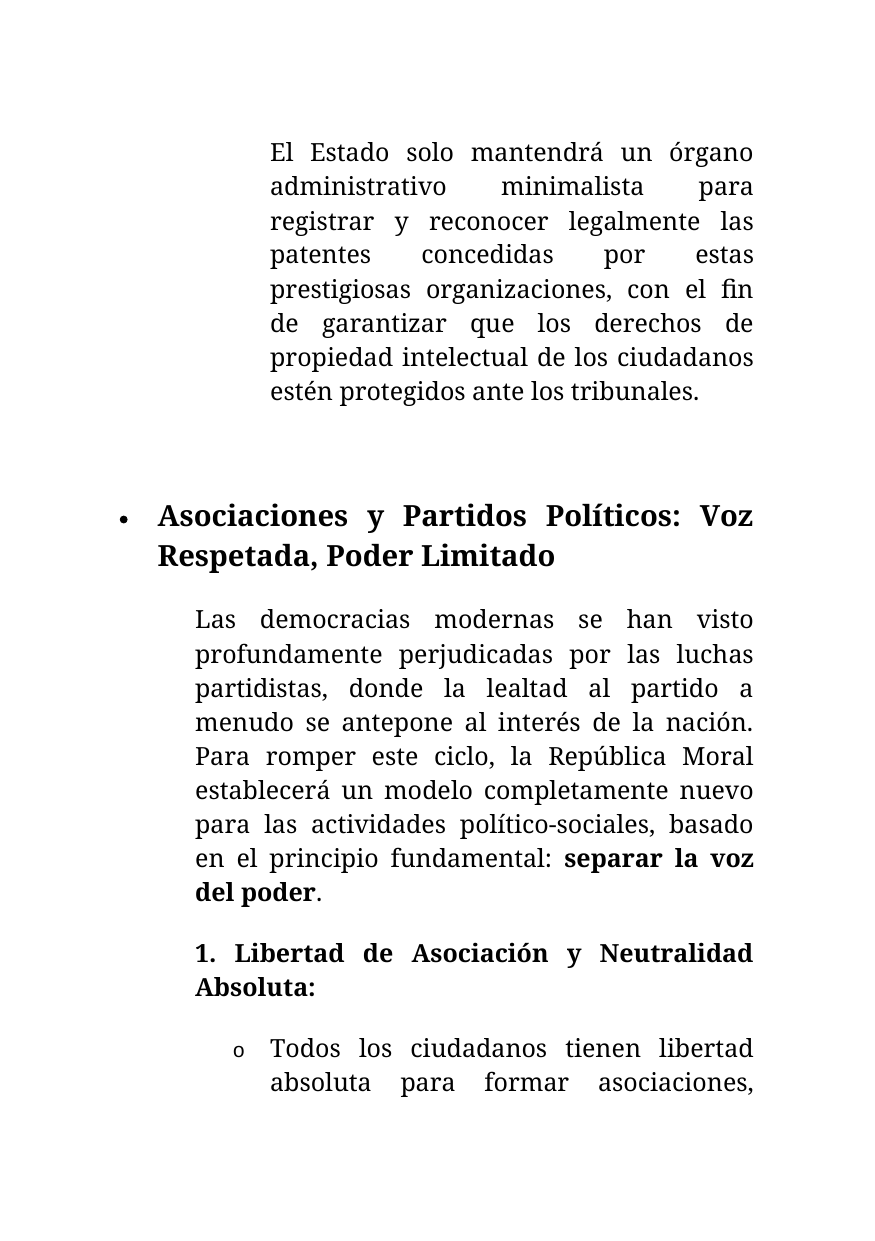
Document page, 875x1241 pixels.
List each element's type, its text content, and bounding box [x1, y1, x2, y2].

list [232, 135, 754, 407]
text 1. Libertad de Asociación y Neutralidad Absoluta: [195, 936, 754, 1004]
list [232, 1031, 754, 1099]
text Las democracias modernas se han visto profundamente perjudicadas por las luchas partidistas, donde la lealtad al partido a menudo se antepone al interés de la nación. Para romper este ciclo, la República Moral establecerá un modelo completamente nuevo para las actividades político-sociales, basado en el principio fundamental: separar la voz del poder. [195, 602, 754, 909]
list Asociaciones y Partidos Políticos: Voz Respetada, Poder Limitado [120, 496, 754, 575]
